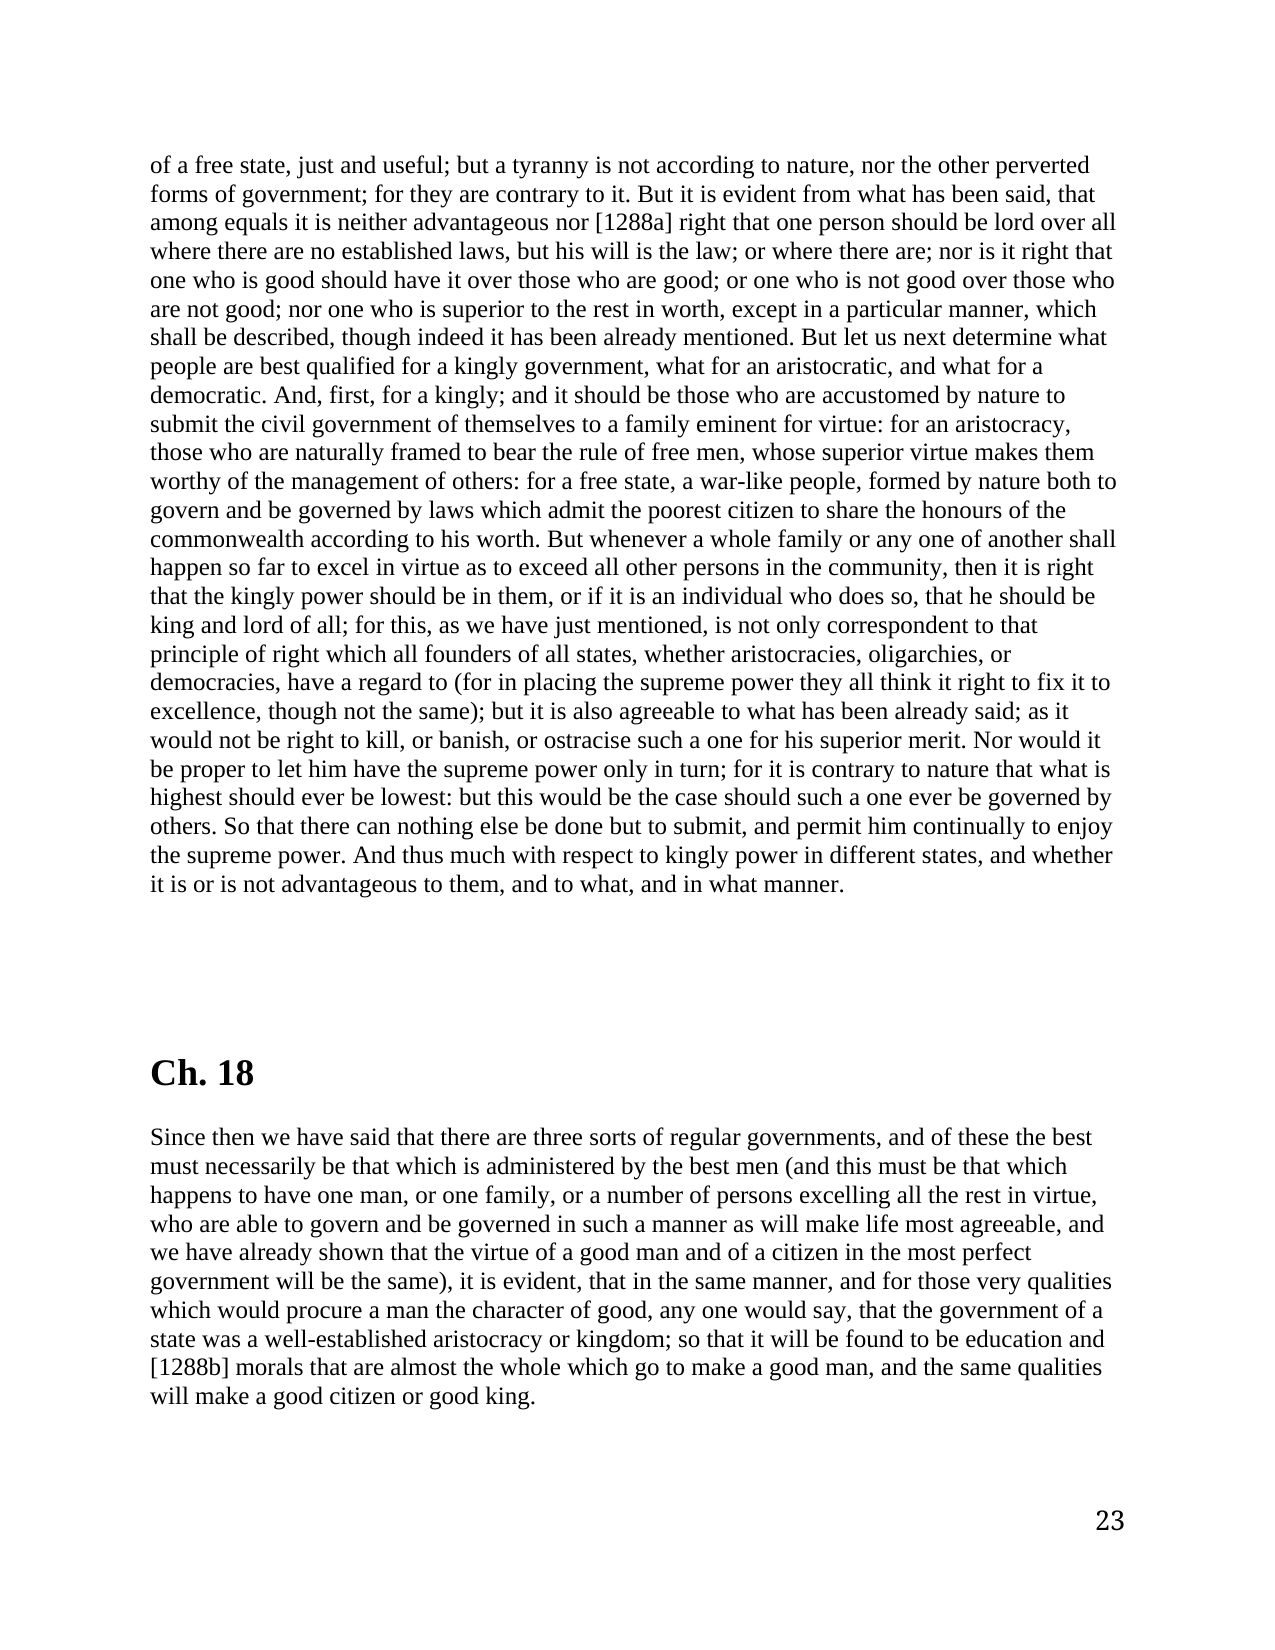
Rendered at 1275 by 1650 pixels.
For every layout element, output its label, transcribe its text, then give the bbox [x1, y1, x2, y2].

text Ch. 18 [150, 1050, 1125, 1093]
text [150, 150, 1125, 897]
text Since then we have said that there are three sorts of regular governments, and of these the best must necessarily be that which is administered by the best men (and this must be that which happens to have one man, or one family, or a number of persons excelling all the rest in virtue, who are able to govern and be governed in such a manner as will make life most agreeable, and we have already shown that the virtue of a good man and of a citizen in the most perfect government will be the same), it is evident, that in the same manner, and for those very qualities which would procure a man the character of good, any one would say, that the government of a state was a well-established aristocracy or kingdom; so that it will be found to be education and [1288b] morals that are almost the whole which go to make a good man, and the same qualities will make a good citizen or good king. [150, 1122, 1125, 1410]
